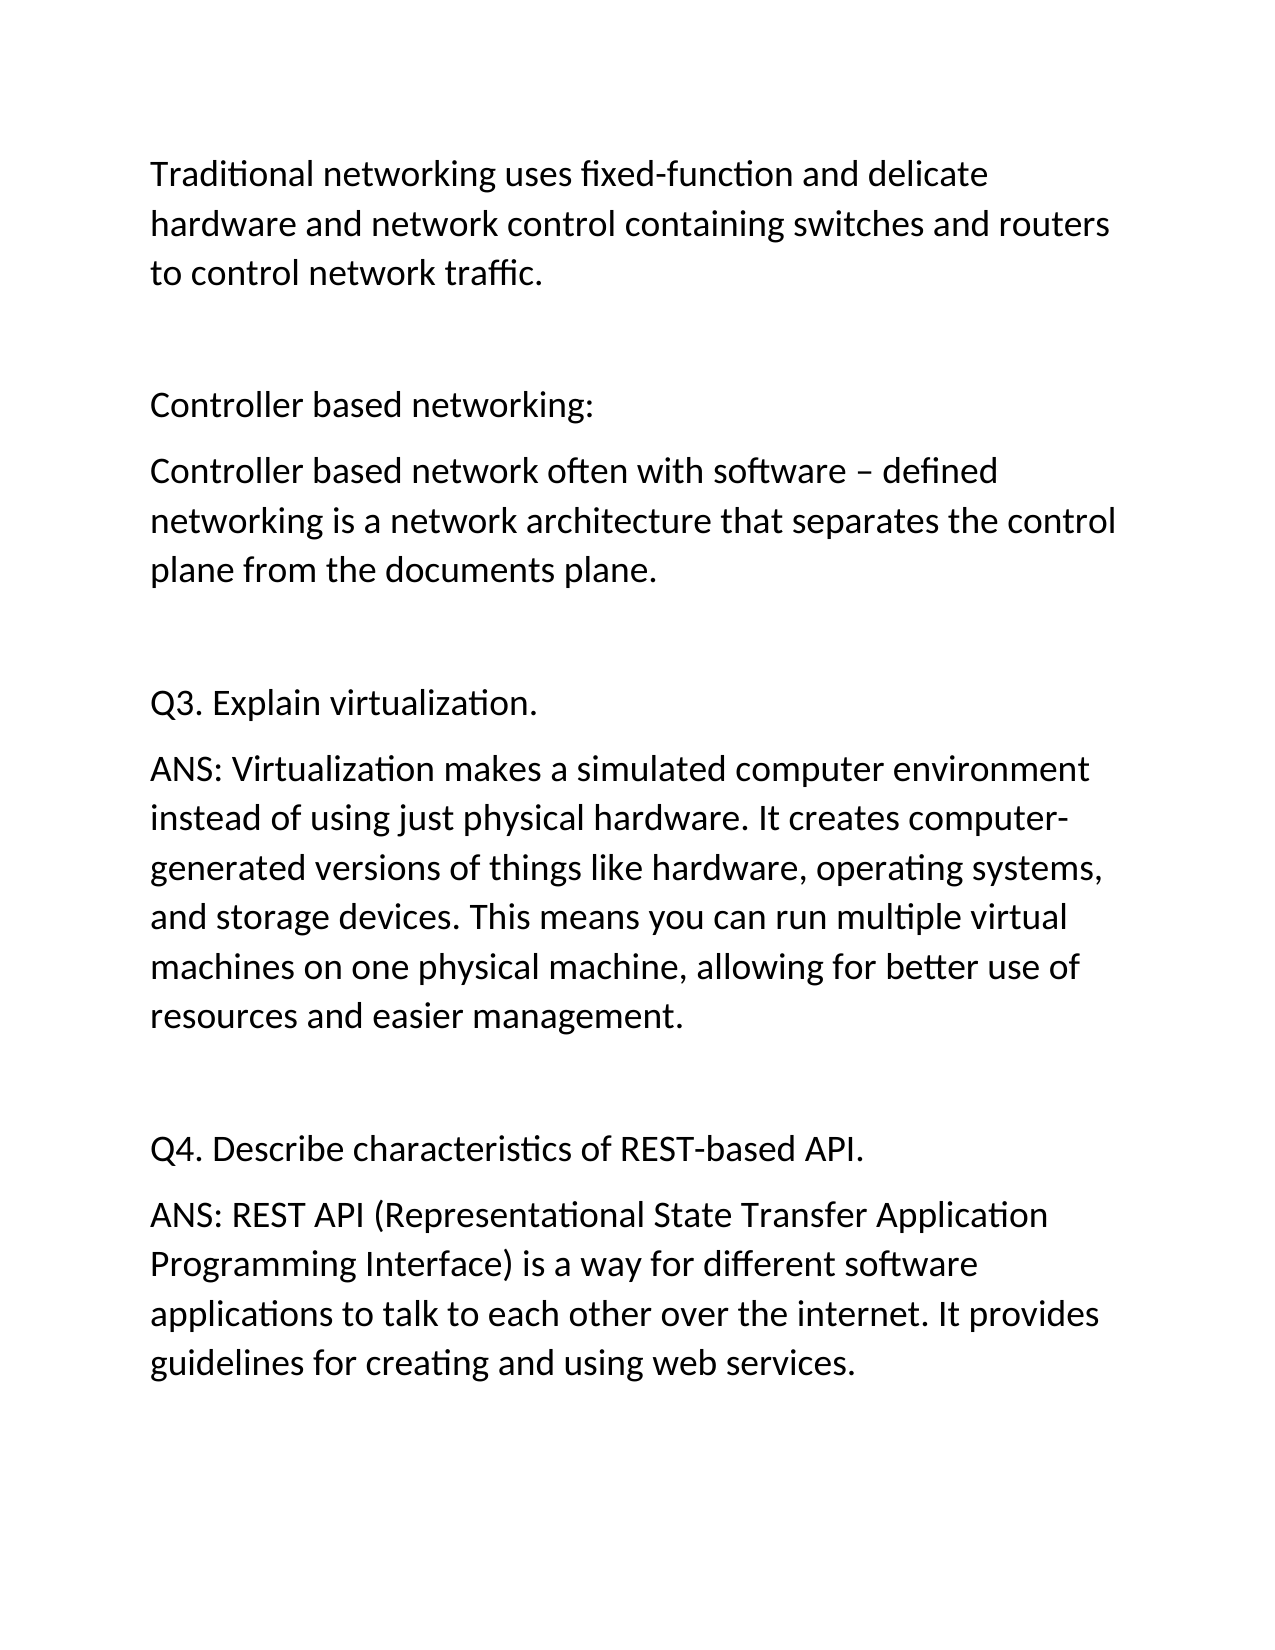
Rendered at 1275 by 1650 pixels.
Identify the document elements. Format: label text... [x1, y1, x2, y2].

text Controller based network often with software – defined networking is a network architecture that separates the control plane from the documents plane. [150, 447, 1125, 592]
text Traditional networking uses fixed-function and delicate hardware and network control containing switches and routers to control network traffic. [150, 150, 1125, 295]
text Q4. Describe characteristics of REST-based API. [150, 1124, 1125, 1170]
text Controller based networking: [150, 381, 1125, 427]
text ANS: Virtualization makes a simulated computer environment instead of using just physical hardware. It creates computer-generated versions of things like hardware, operating systems, and storage devices. This means you can run multiple virtual machines on one physical machine, allowing for better use of resources and easier management. [150, 745, 1125, 1038]
text Q3. Explain virtualization. [150, 679, 1125, 724]
text ANS: REST API (Representational State Transfer Application Programming Interface) is a way for different software applications to talk to each other over the internet. It provides guidelines for creating and using web services. [150, 1191, 1125, 1385]
